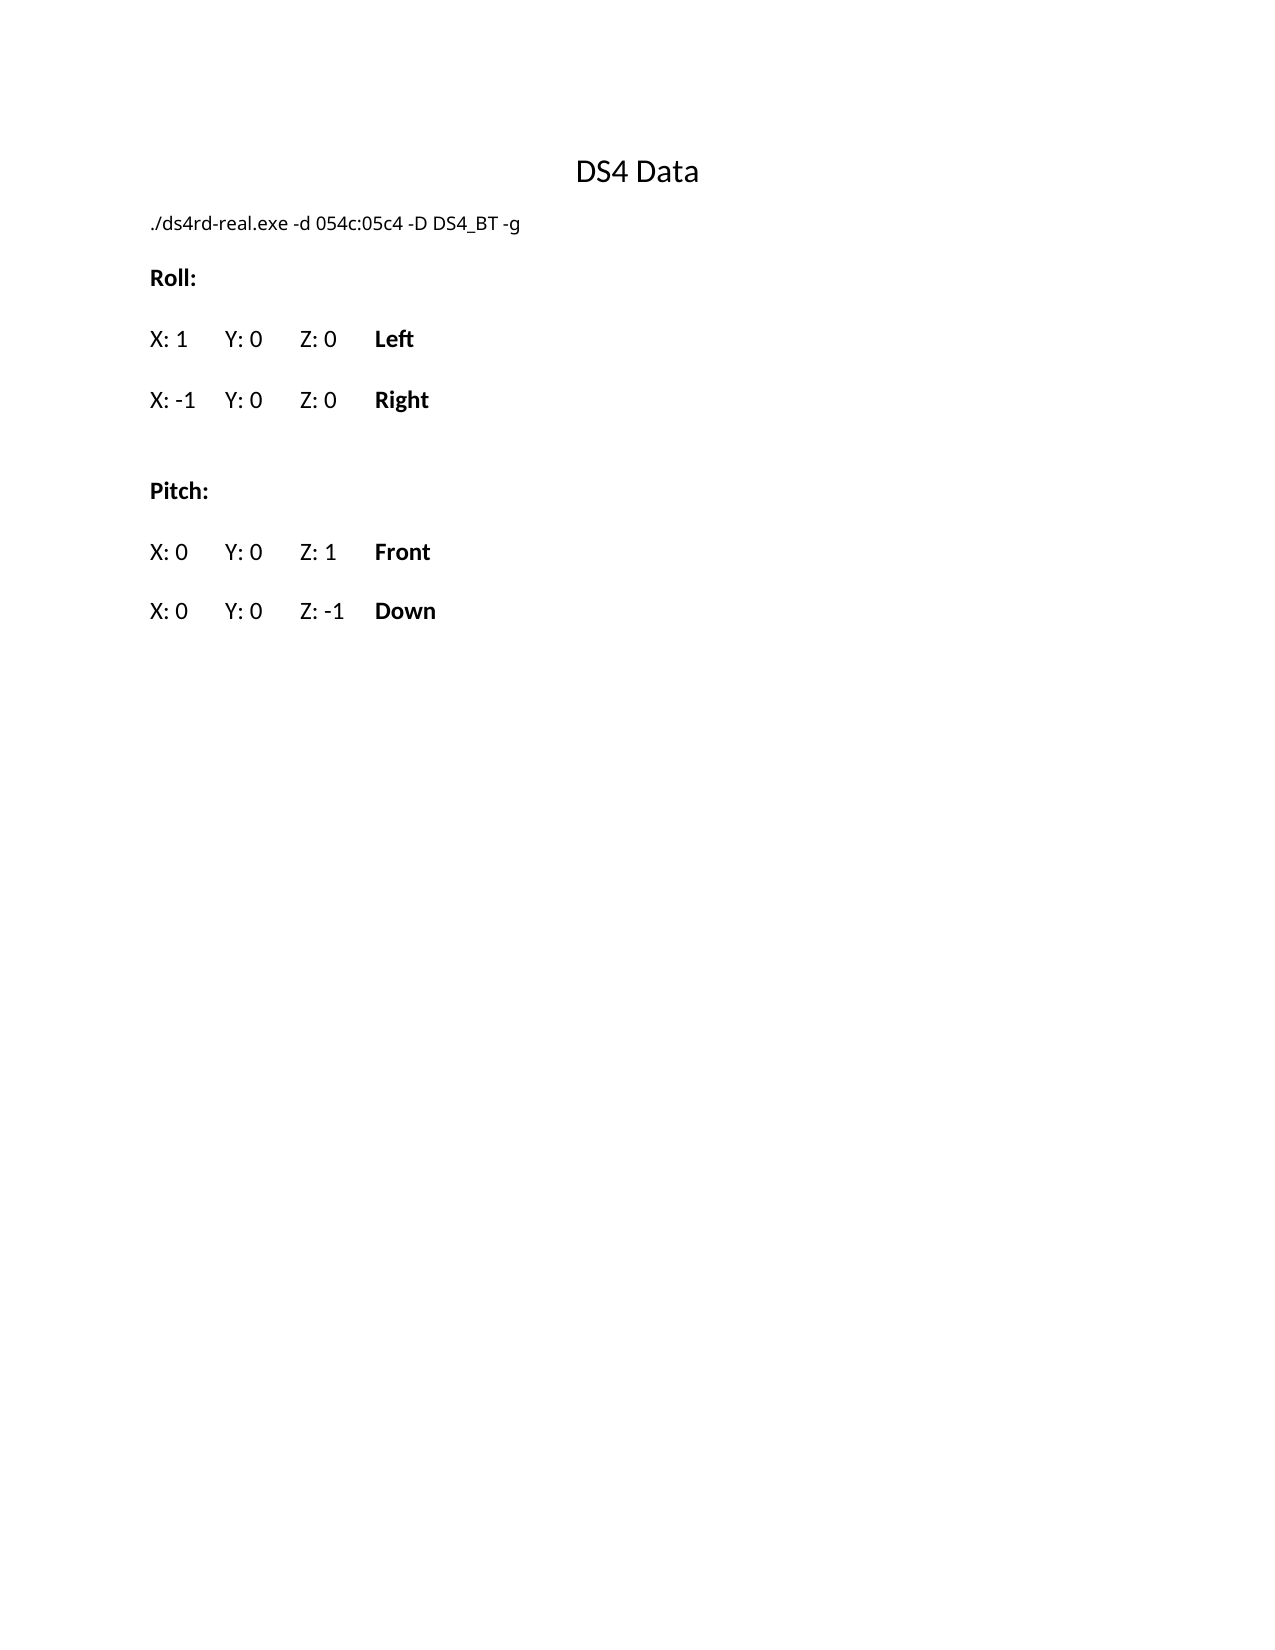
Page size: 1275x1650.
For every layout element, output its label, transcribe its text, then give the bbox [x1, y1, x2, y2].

text X: 1 Y: 0 Z: 0 Left [150, 323, 1125, 353]
text X: 0 Y: 0 Z: 1 Front [150, 536, 1125, 567]
text X: -1 Y: 0 Z: 0 Right [150, 384, 1125, 414]
text DS4 Data [150, 150, 1125, 191]
text Roll: [150, 262, 1125, 292]
text ./ds4rd-real.exe -d 054c:05c4 -D DS4_BT -g [150, 211, 1125, 236]
text X: 0 Y: 0 Z: -1 Down [150, 595, 1125, 625]
text Pitch: [150, 475, 1125, 506]
